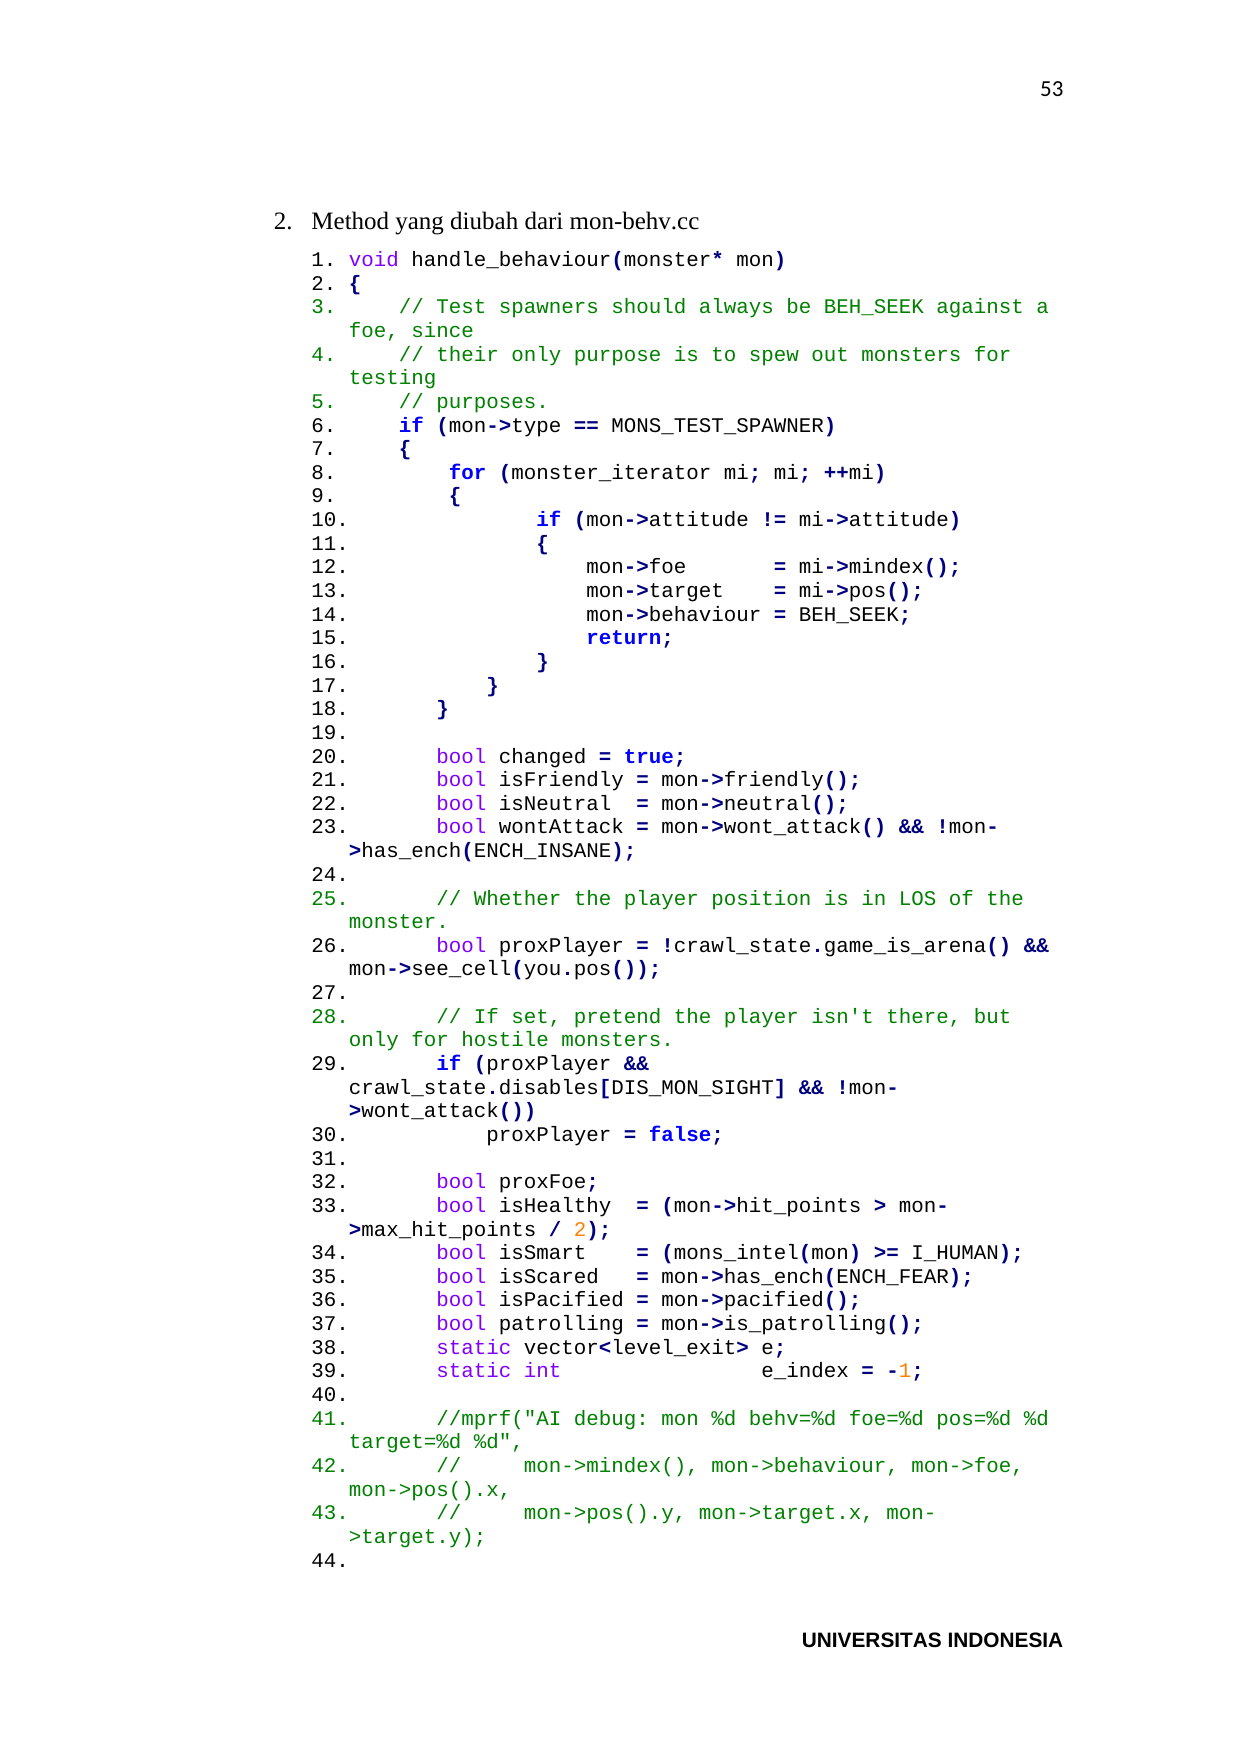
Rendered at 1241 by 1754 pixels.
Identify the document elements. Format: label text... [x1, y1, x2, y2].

list for (monster_iterator mi; mi; ++mi) [311, 462, 1063, 486]
list bool wontAttack = mon->wont_attack() && !mon->has_ench(ENCH_INSANE); [311, 817, 1063, 864]
list proxPlayer = false; [311, 1124, 1063, 1148]
list bool isFriendly = mon->friendly(); [311, 769, 1063, 793]
list mon->target = mi->pos(); [311, 580, 1063, 604]
list if (mon->attitude != mi->attitude) [311, 509, 1063, 533]
list // mon->mindex(), mon->behaviour, mon->foe, mon->pos().x, [311, 1455, 1063, 1502]
list bool isHealthy = (mon->hit_points > mon->max_hit_points / 2); [311, 1195, 1063, 1242]
list bool isScared = mon->has_ench(ENCH_FEAR); [311, 1266, 1063, 1289]
list Method yang diubah dari mon-behv.cc [274, 206, 1063, 235]
list { [311, 533, 1063, 556]
list //mprf("AI debug: mon %d behv=%d foe=%d pos=%d %d target=%d %d", [311, 1408, 1063, 1455]
list if (proxPlayer && crawl_state.disables[DIS_MON_SIGHT] && !mon->wont_attack()) [311, 1053, 1063, 1124]
list static vector<level_exit> e; [311, 1337, 1063, 1360]
list static int e_index = -1; [311, 1360, 1063, 1384]
list { [311, 486, 1063, 509]
list // If set, pretend the player isn't there, but only for hostile monsters. [311, 1006, 1063, 1053]
list // purposes. [311, 391, 1063, 414]
list bool isNeutral = mon->neutral(); [311, 793, 1063, 817]
list bool proxPlayer = !crawl_state.game_is_arena() && mon->see_cell(you.pos()); [311, 935, 1063, 982]
list // Test spawners should always be BEH_SEEK against a foe, since [311, 296, 1063, 344]
list mon->behaviour = BEH_SEEK; [311, 604, 1063, 627]
list bool proxFoe; [311, 1171, 1063, 1195]
list } [311, 698, 1063, 722]
list } [311, 675, 1063, 698]
list // their only purpose is to spew out monsters for testing [311, 344, 1063, 391]
list void handle_behaviour(monster* mon) [311, 249, 1063, 273]
list // mon->pos().y, mon->target.x, mon->target.y); [311, 1502, 1063, 1549]
list bool patrolling = mon->is_patrolling(); [311, 1313, 1063, 1337]
list { [311, 273, 1063, 296]
list return; [311, 627, 1063, 651]
list bool isSmart = (mons_intel(mon) >= I_HUMAN); [311, 1242, 1063, 1266]
list // Whether the player position is in LOS of the monster. [311, 887, 1063, 935]
list if (mon->type == MONS_TEST_SPAWNER) [311, 414, 1063, 438]
list bool isPacified = mon->pacified(); [311, 1289, 1063, 1313]
list bool changed = true; [311, 746, 1063, 769]
list } [311, 651, 1063, 675]
list mon->foe = mi->mindex(); [311, 556, 1063, 580]
list { [311, 438, 1063, 462]
